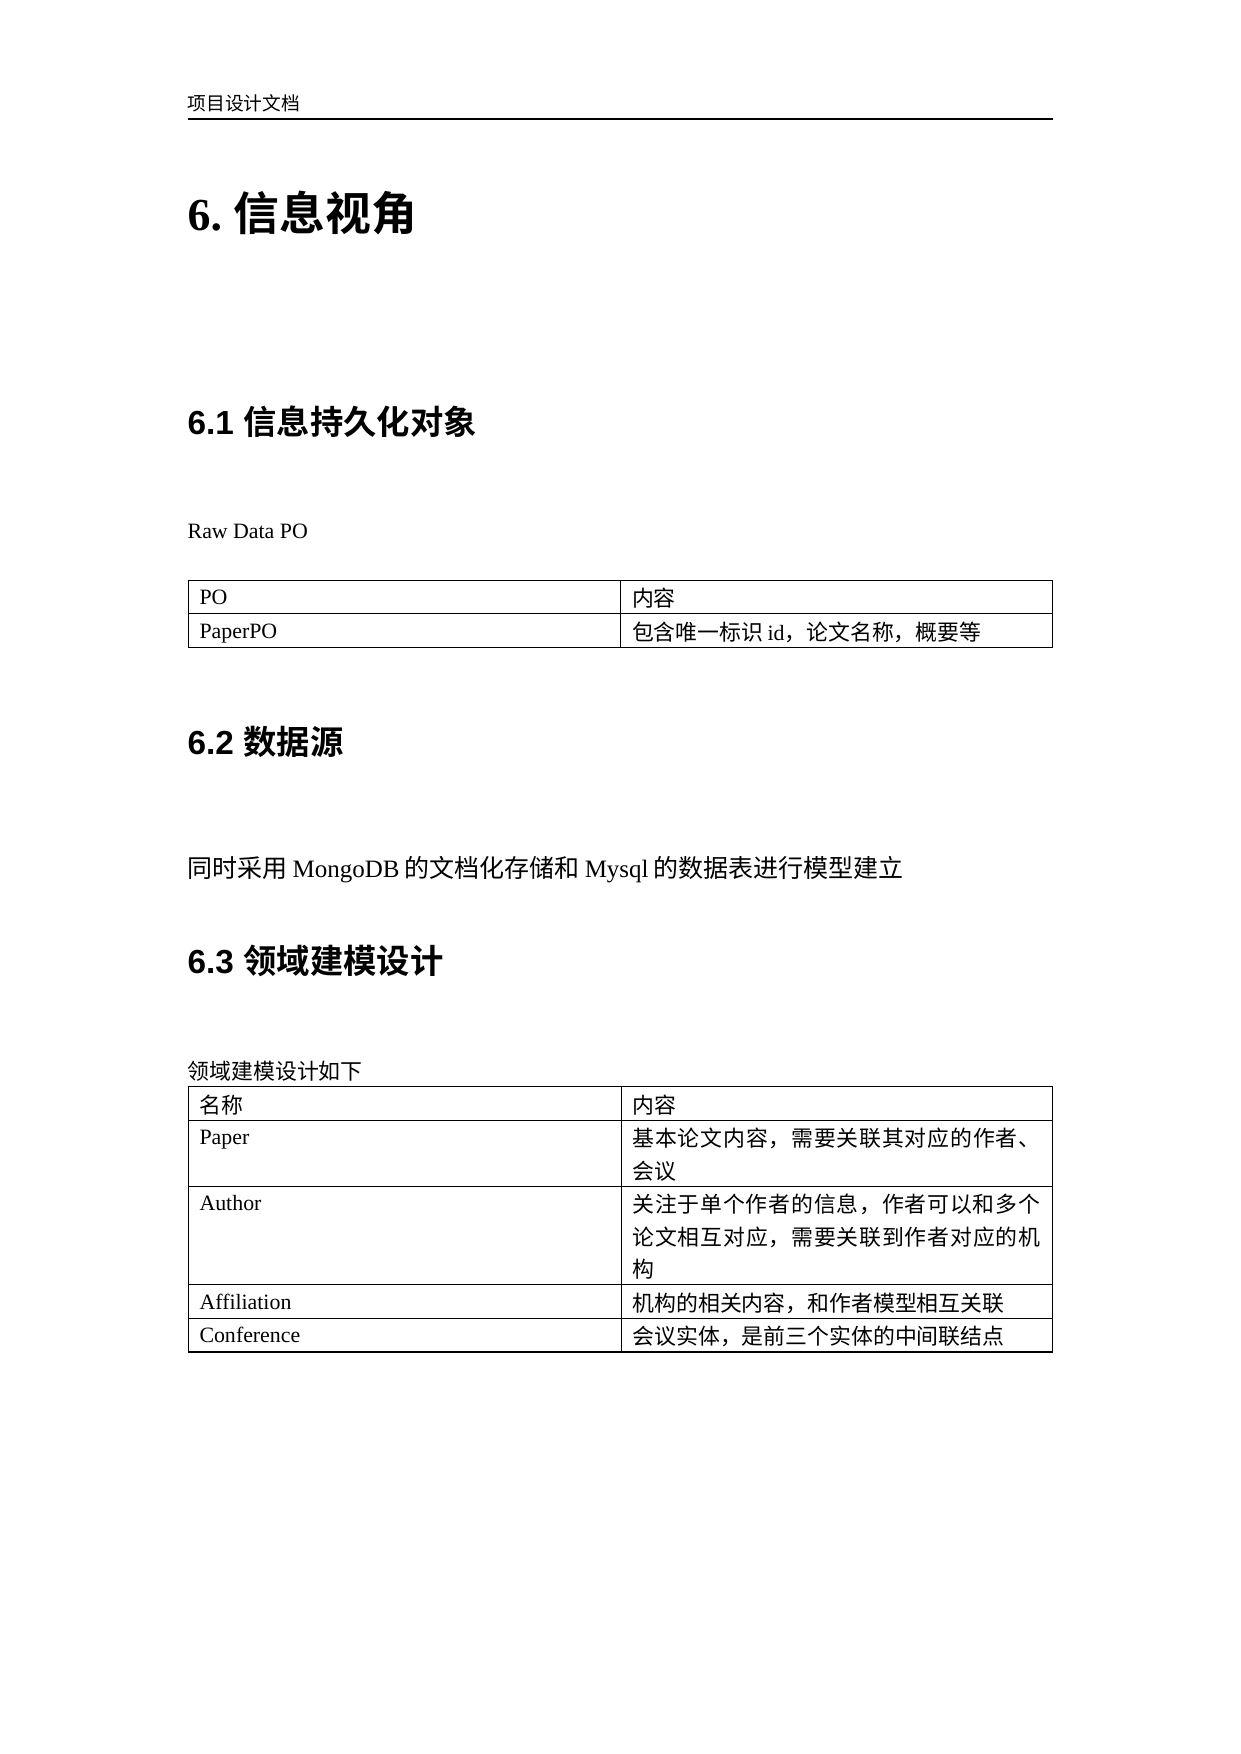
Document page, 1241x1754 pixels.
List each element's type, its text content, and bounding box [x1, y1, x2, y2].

table_cell 会议实体，是前三个实体的中间联结点 [622, 1319, 1052, 1351]
text 同时采用MongoDB的文档化存储和Mysql的数据表进行模型建立 [187, 834, 1053, 899]
table_header 内容 [622, 1087, 1052, 1120]
text Raw Data PO [187, 514, 1053, 547]
table_cell 机构的相关内容，和作者模型相互关联 [622, 1285, 1052, 1318]
table_header PO [189, 581, 620, 613]
subtitle 6. 信息视角 [187, 162, 1053, 259]
text 领域建模设计如下 [187, 1054, 1053, 1086]
table_cell Conference [189, 1319, 621, 1351]
subtitle 6.2 数据源 [187, 707, 1053, 772]
table_cell 包含唯一标识id，论文名称，概要等 [621, 614, 1052, 647]
table_cell Affiliation [189, 1285, 621, 1318]
table_cell PaperPO [189, 614, 620, 647]
table_cell Author [189, 1187, 621, 1284]
subtitle 6.1 信息持久化对象 [187, 387, 1053, 452]
table_cell 关注于单个作者的信息，作者可以和多个论文相互对应，需要关联到作者对应的机构 [622, 1187, 1052, 1284]
table_cell 基本论文内容，需要关联其对应的作者、会议 [622, 1121, 1052, 1186]
table_header 名称 [189, 1087, 621, 1120]
table_header 内容 [621, 581, 1052, 613]
subtitle 6.3 领域建模设计 [187, 926, 1053, 991]
table_cell Paper [189, 1121, 621, 1186]
